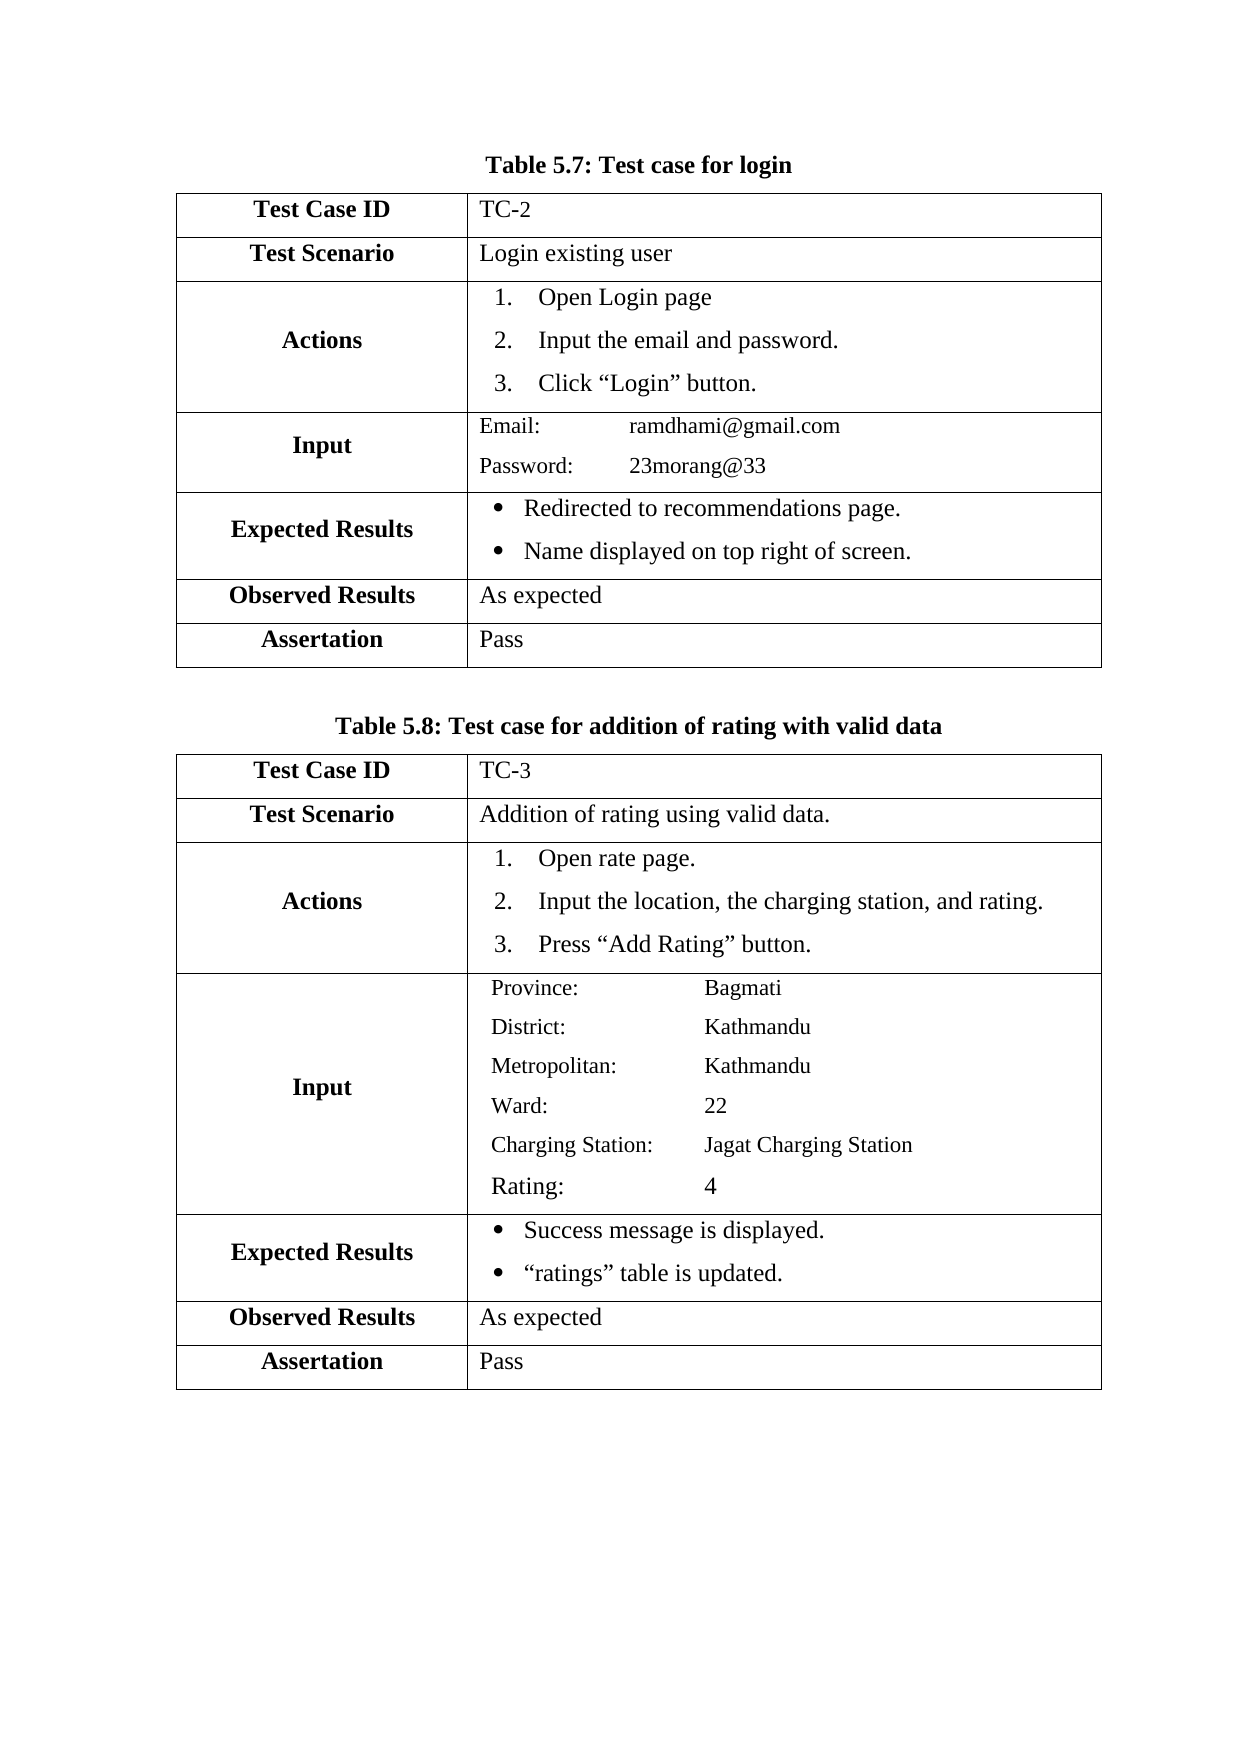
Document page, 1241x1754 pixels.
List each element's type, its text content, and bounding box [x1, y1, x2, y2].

table_cell Success message is displayed. “ratings” table is updated. [468, 1215, 1101, 1301]
table_cell As expected [468, 1302, 1101, 1345]
table_cell Actions [177, 282, 467, 412]
table_cell Input [177, 413, 467, 492]
table_cell Test Scenario [177, 238, 467, 281]
table_cell Input [177, 974, 467, 1214]
table_cell As expected [468, 580, 1101, 623]
table_cell Redirected to recommendations page. Name displayed on top right of screen. [468, 493, 1101, 579]
table_header TC-3 [468, 755, 1101, 798]
table_cell Observed Results [177, 580, 467, 623]
table_header TC-2 [468, 194, 1101, 237]
table_cell Assertation [177, 1346, 467, 1389]
table_header Test Case ID [177, 755, 467, 798]
table_cell Open rate page. Input the location, the charging station, and rating. Press “Add Rating” button. [468, 843, 1101, 973]
table_header Test Case ID [177, 194, 467, 237]
table_cell Pass [468, 624, 1101, 667]
table_cell Pass [468, 1346, 1101, 1389]
table_cell Open Login page Input the email and password. Click “Login” button. [468, 282, 1101, 412]
table_cell Email: ramdhami@gmail.com Password: 23morang@33 [468, 413, 1101, 492]
table_cell Login existing user [468, 238, 1101, 281]
table_cell Expected Results [177, 1215, 467, 1301]
table_cell Observed Results [177, 1302, 467, 1345]
table_cell Addition of rating using valid data. [468, 799, 1101, 842]
table_cell Expected Results [177, 493, 467, 579]
table_cell Test Scenario [177, 799, 467, 842]
table_cell Actions [177, 843, 467, 973]
table_cell Province: Bagmati District: Kathmandu Metropolitan: Kathmandu Ward: 22 Charging Station: Jagat Charging Station Rating: 4 [468, 974, 1101, 1214]
table_cell Assertation [177, 624, 467, 667]
